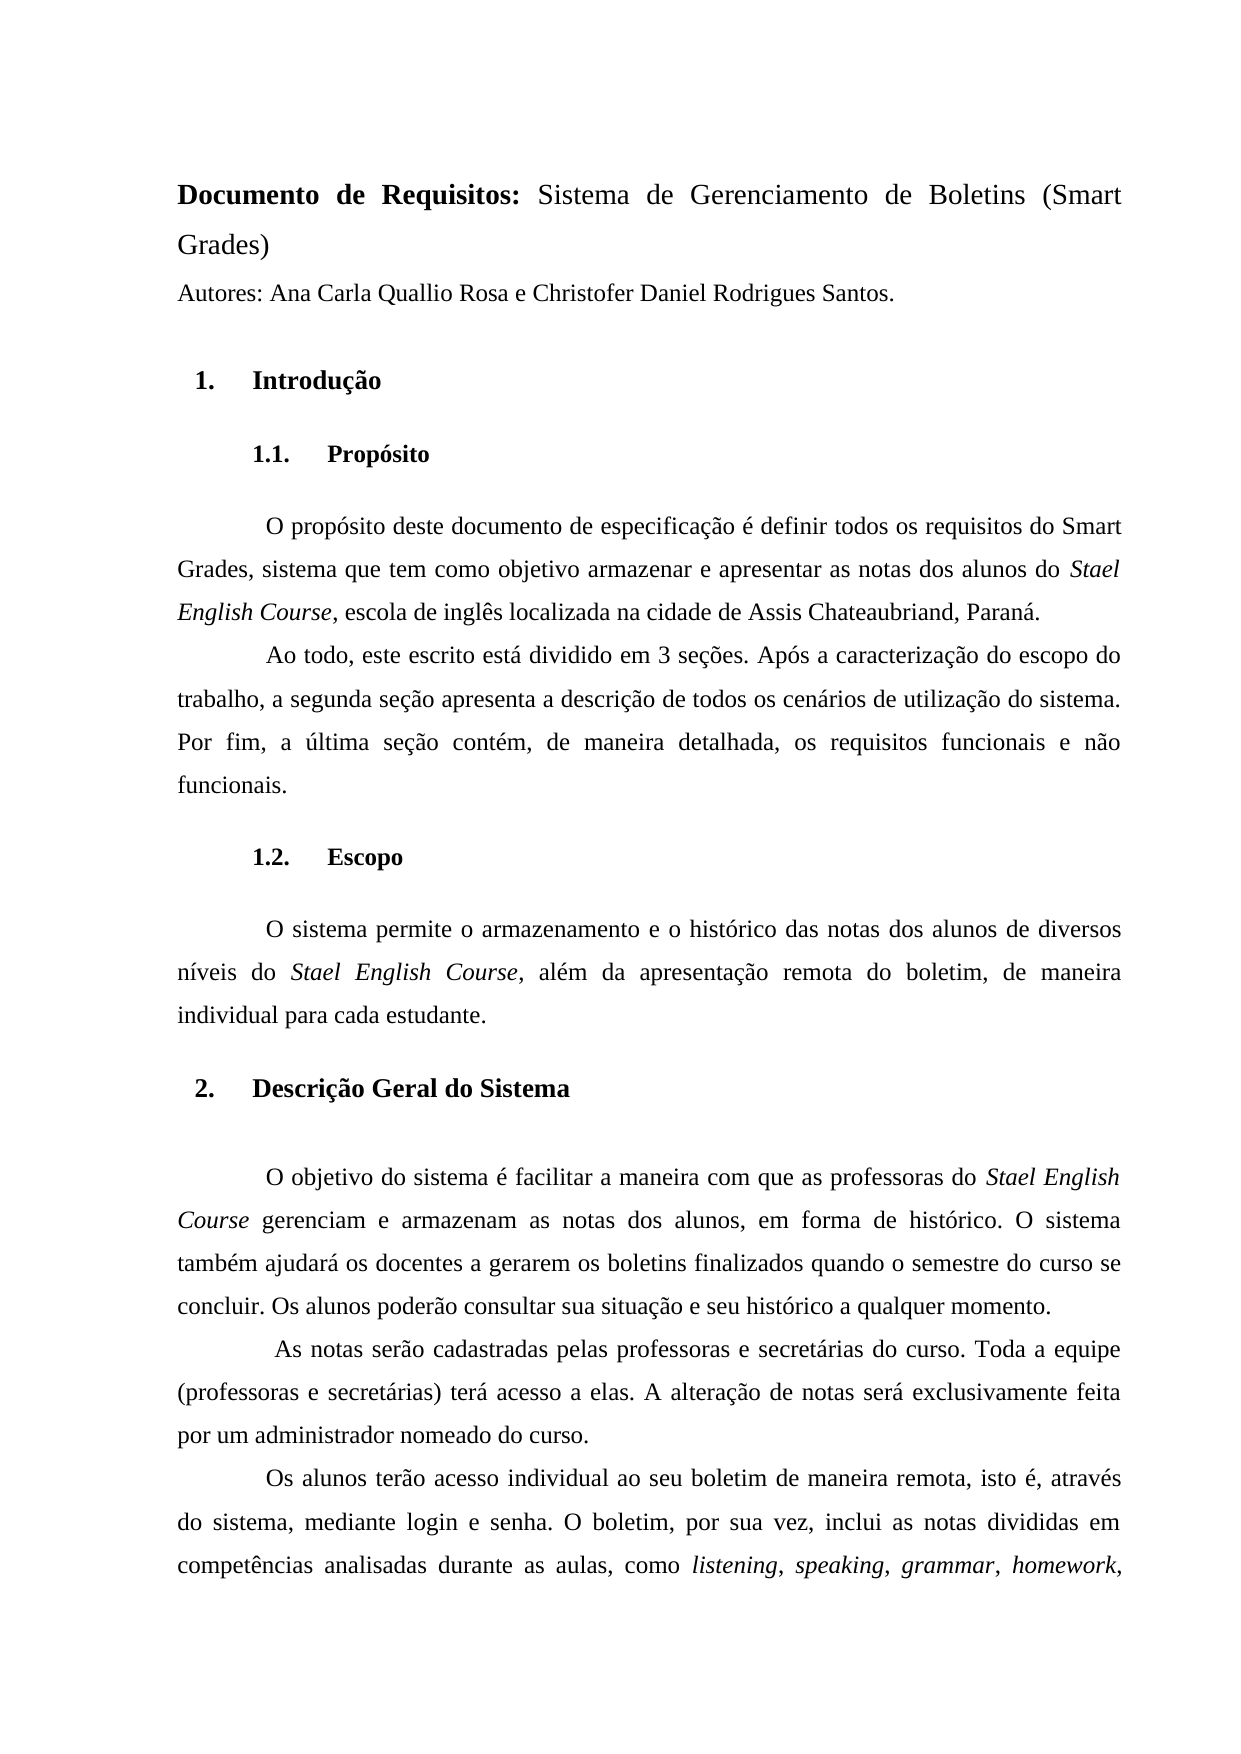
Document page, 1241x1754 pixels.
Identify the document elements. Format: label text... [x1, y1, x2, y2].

text Ao todo, este escrito está dividido em 3 seções. Após a caracterização do escopo do trabalho, a segunda seção apresenta a descrição de todos os cenários de utilização do sistema. Por fim, a última seção contém, de maneira detalhada, os requisitos funcionais e não funcionais. [177, 641, 1122, 799]
list Escopo [289, 842, 1122, 871]
text Documento de Requisitos: Sistema de Gerenciamento de Boletins (Smart Grades) [177, 177, 1122, 261]
text O sistema permite o armazenamento e o histórico das notas dos alunos de diversos níveis do Stael English Course, além da apresentação remota do boletim, de maneira individual para cada estudante. [177, 914, 1122, 1029]
text As notas serão cadastradas pelas professoras e secretárias do curso. Toda a equipe (professoras e secretárias) terá acesso a elas. A alteração de notas será exclusivamente feita por um administrador nomeado do curso. [177, 1334, 1122, 1449]
list Introdução [214, 364, 1122, 395]
text O propósito deste documento de especificação é definir todos os requisitos do Smart Grades, sistema que tem como objetivo armazenar e apresentar as notas dos alunos do Stael English Course, escola de inglês localizada na cidade de Assis Chateaubriand, Paraná. [177, 511, 1122, 626]
text Autores: Ana Carla Quallio Rosa e Christofer Daniel Rodrigues Santos. [177, 278, 1122, 306]
text O objetivo do sistema é facilitar a maneira com que as professoras do Stael English Course gerenciam e armazenam as notas dos alunos, em forma de histórico. O sistema também ajudará os docentes a gerarem os boletins finalizados quando o semestre do curso se concluir. Os alunos poderão consultar sua situação e seu histórico a qualquer momento. [177, 1162, 1122, 1320]
list Descrição Geral do Sistema [214, 1072, 1122, 1103]
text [177, 1463, 1122, 1578]
list Propósito [289, 439, 1122, 468]
